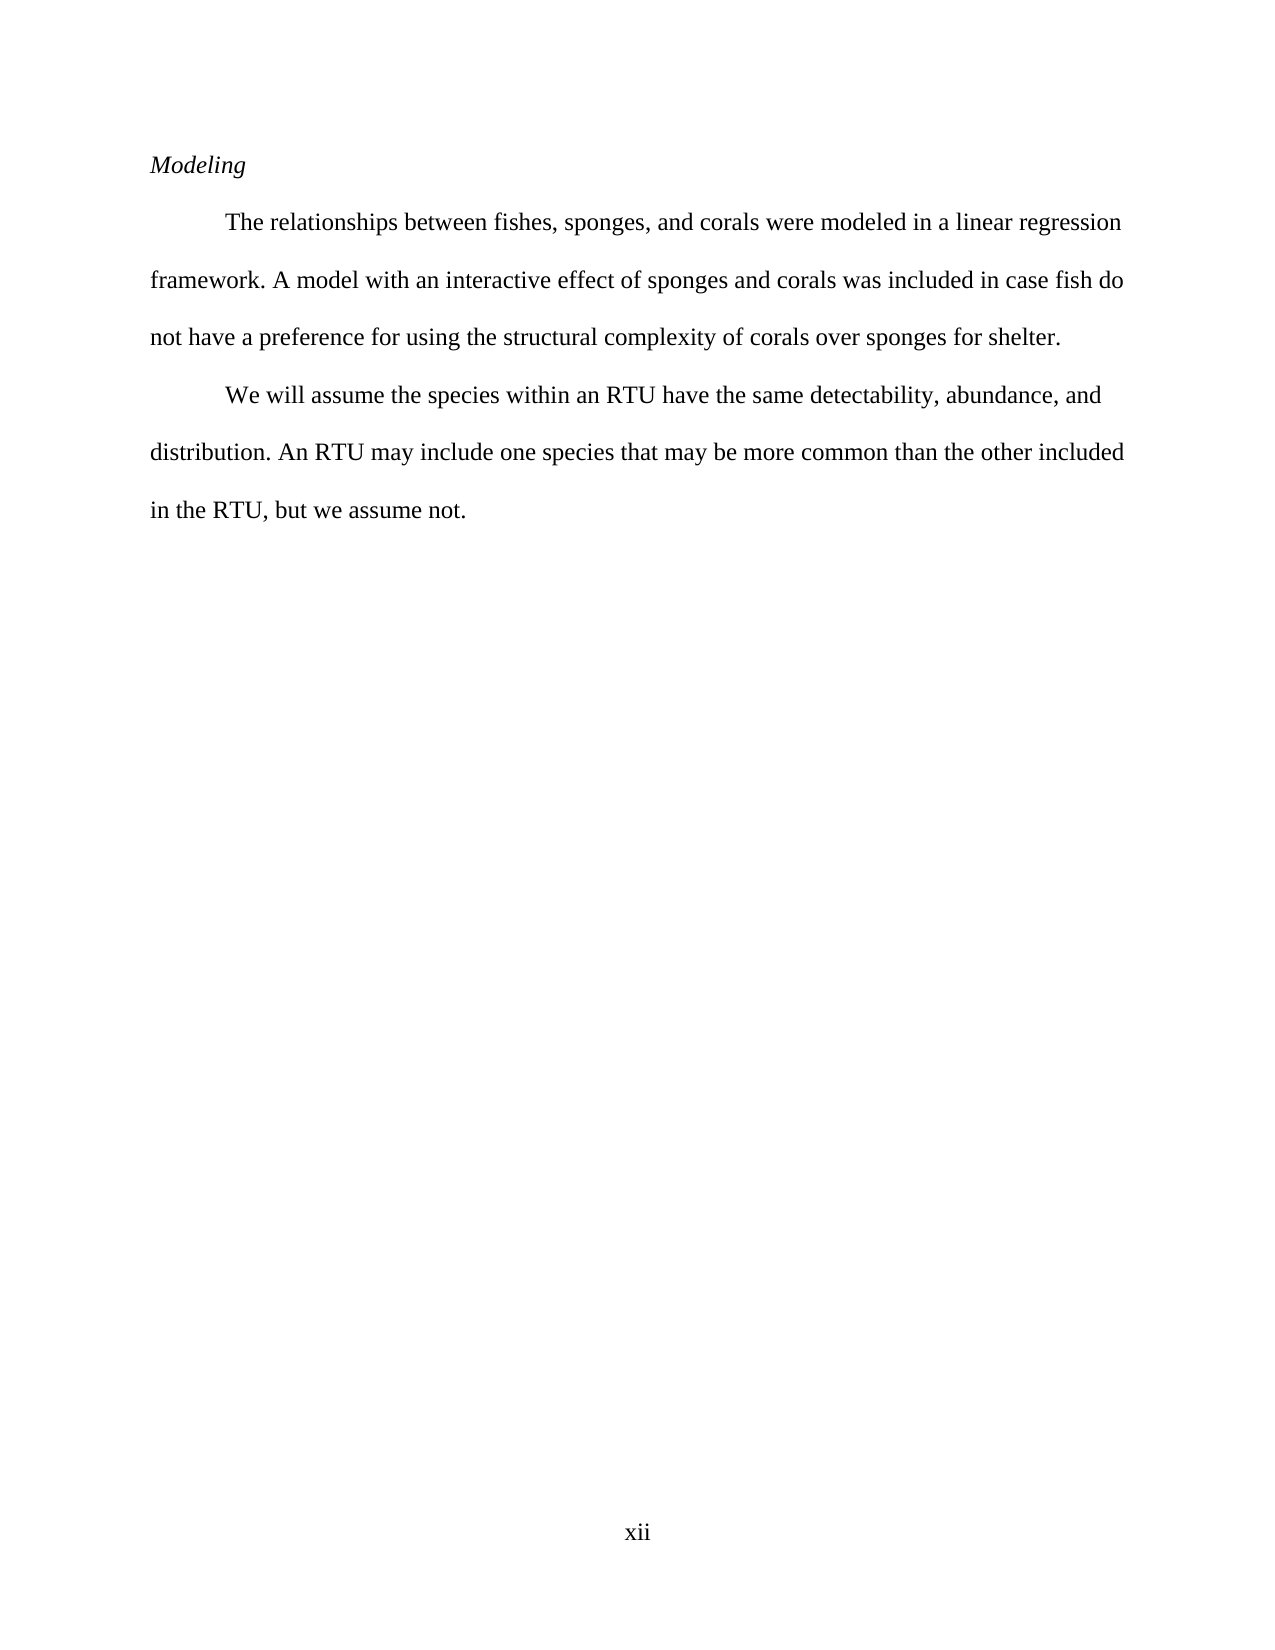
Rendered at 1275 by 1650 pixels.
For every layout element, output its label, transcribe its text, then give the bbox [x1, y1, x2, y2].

text The relationships between fishes, sponges, and corals were modeled in a linear regression framework. A model with an interactive effect of sponges and corals was included in case fish do not have a preference for using the structural complexity of corals over sponges for shelter. [150, 207, 1125, 351]
text We will assume the species within an RTU have the same detectability, abundance, and distribution. An RTU may include one species that may be more common than the other included in the RTU, but we assume not. [150, 380, 1125, 524]
subtitle Modeling [150, 150, 1125, 179]
